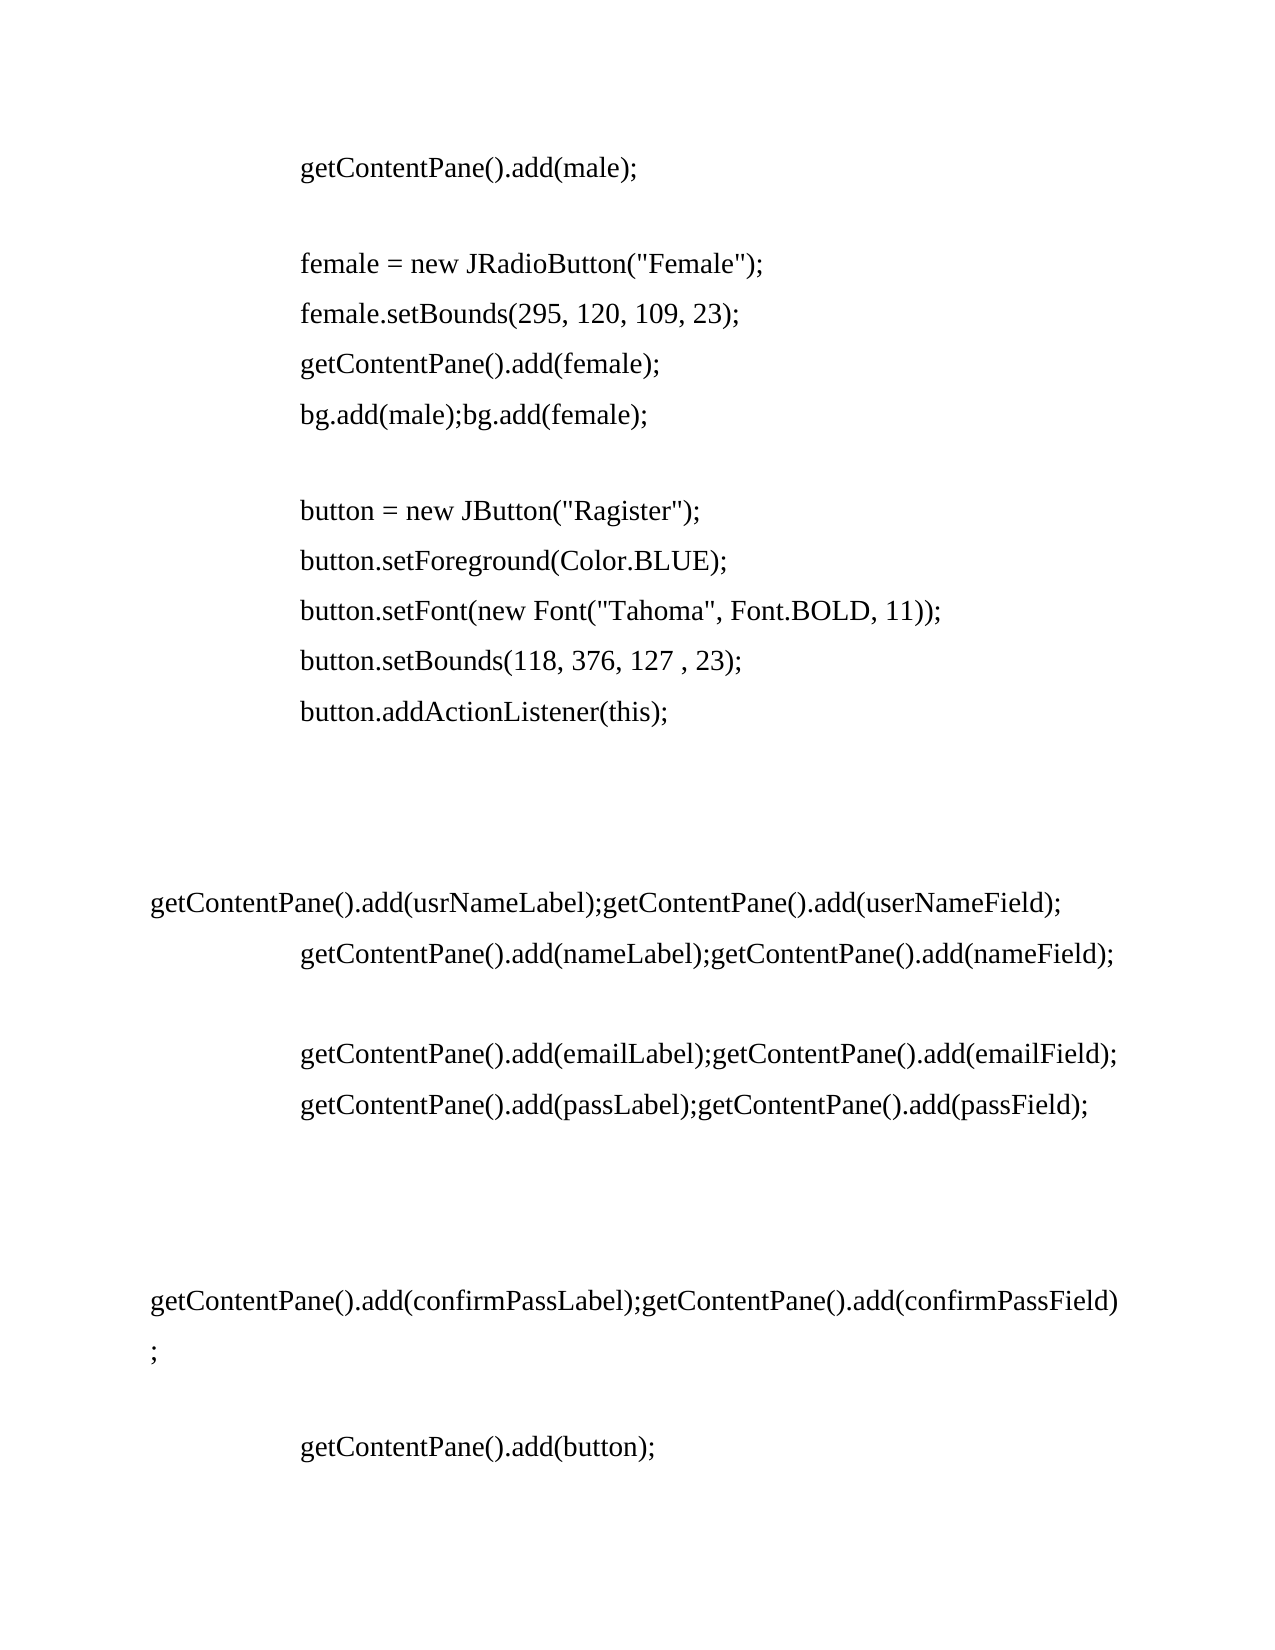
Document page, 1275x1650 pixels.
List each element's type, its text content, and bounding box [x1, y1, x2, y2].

text button.setBounds(118, 376, 127 , 23); [150, 643, 1125, 677]
text button = new JButton("Ragister"); [150, 493, 1125, 526]
text getContentPane().add(confirmPassLabel);getContentPane().add(confirmPassField); [150, 1187, 1125, 1367]
text button.setFont(new Font("Tahoma", Font.BOLD, 11)); [150, 593, 1125, 627]
text bg.add(male);bg.add(female); [150, 397, 1125, 430]
text female.setBounds(295, 120, 109, 23); [150, 296, 1125, 330]
text getContentPane().add(usrNameLabel);getContentPane().add(userNameField); [150, 790, 1125, 919]
text getContentPane().add(male); [150, 150, 1125, 183]
text female = new JRadioButton("Female"); [150, 246, 1125, 279]
text getContentPane().add(passLabel);getContentPane().add(passField); [150, 1087, 1125, 1171]
text getContentPane().add(button); [150, 1429, 1125, 1463]
text button.setForeground(Color.BLUE); [150, 543, 1125, 576]
text getContentPane().add(female); [150, 346, 1125, 380]
text getContentPane().add(emailLabel);getContentPane().add(emailField); [150, 1036, 1125, 1070]
text button.addActionListener(this); [150, 694, 1125, 727]
text getContentPane().add(nameLabel);getContentPane().add(nameField); [150, 936, 1125, 1020]
